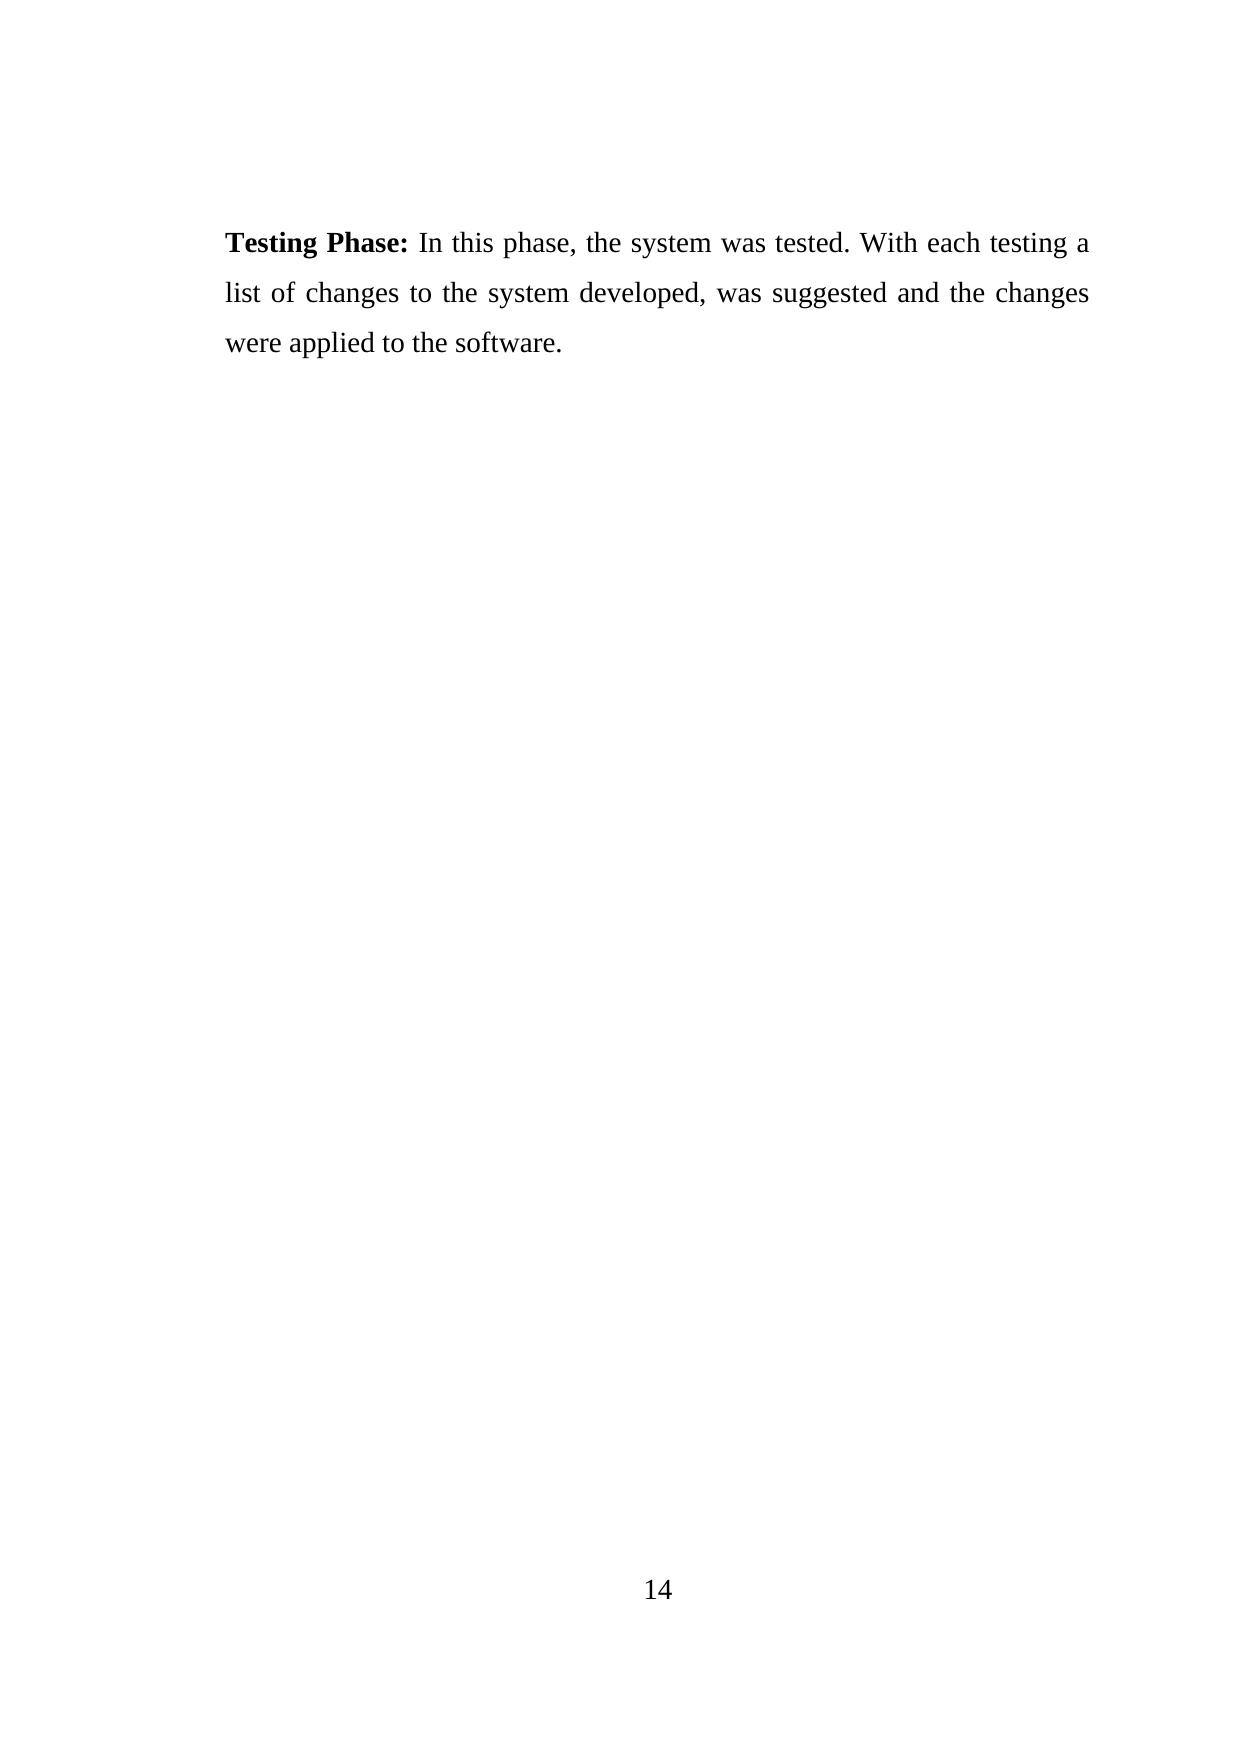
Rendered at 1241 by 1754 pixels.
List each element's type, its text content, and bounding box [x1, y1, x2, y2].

text Testing Phase: In this phase, the system was tested. With each testing a list of changes to the system developed, was suggested and the changes were applied to the software. [225, 225, 1090, 359]
